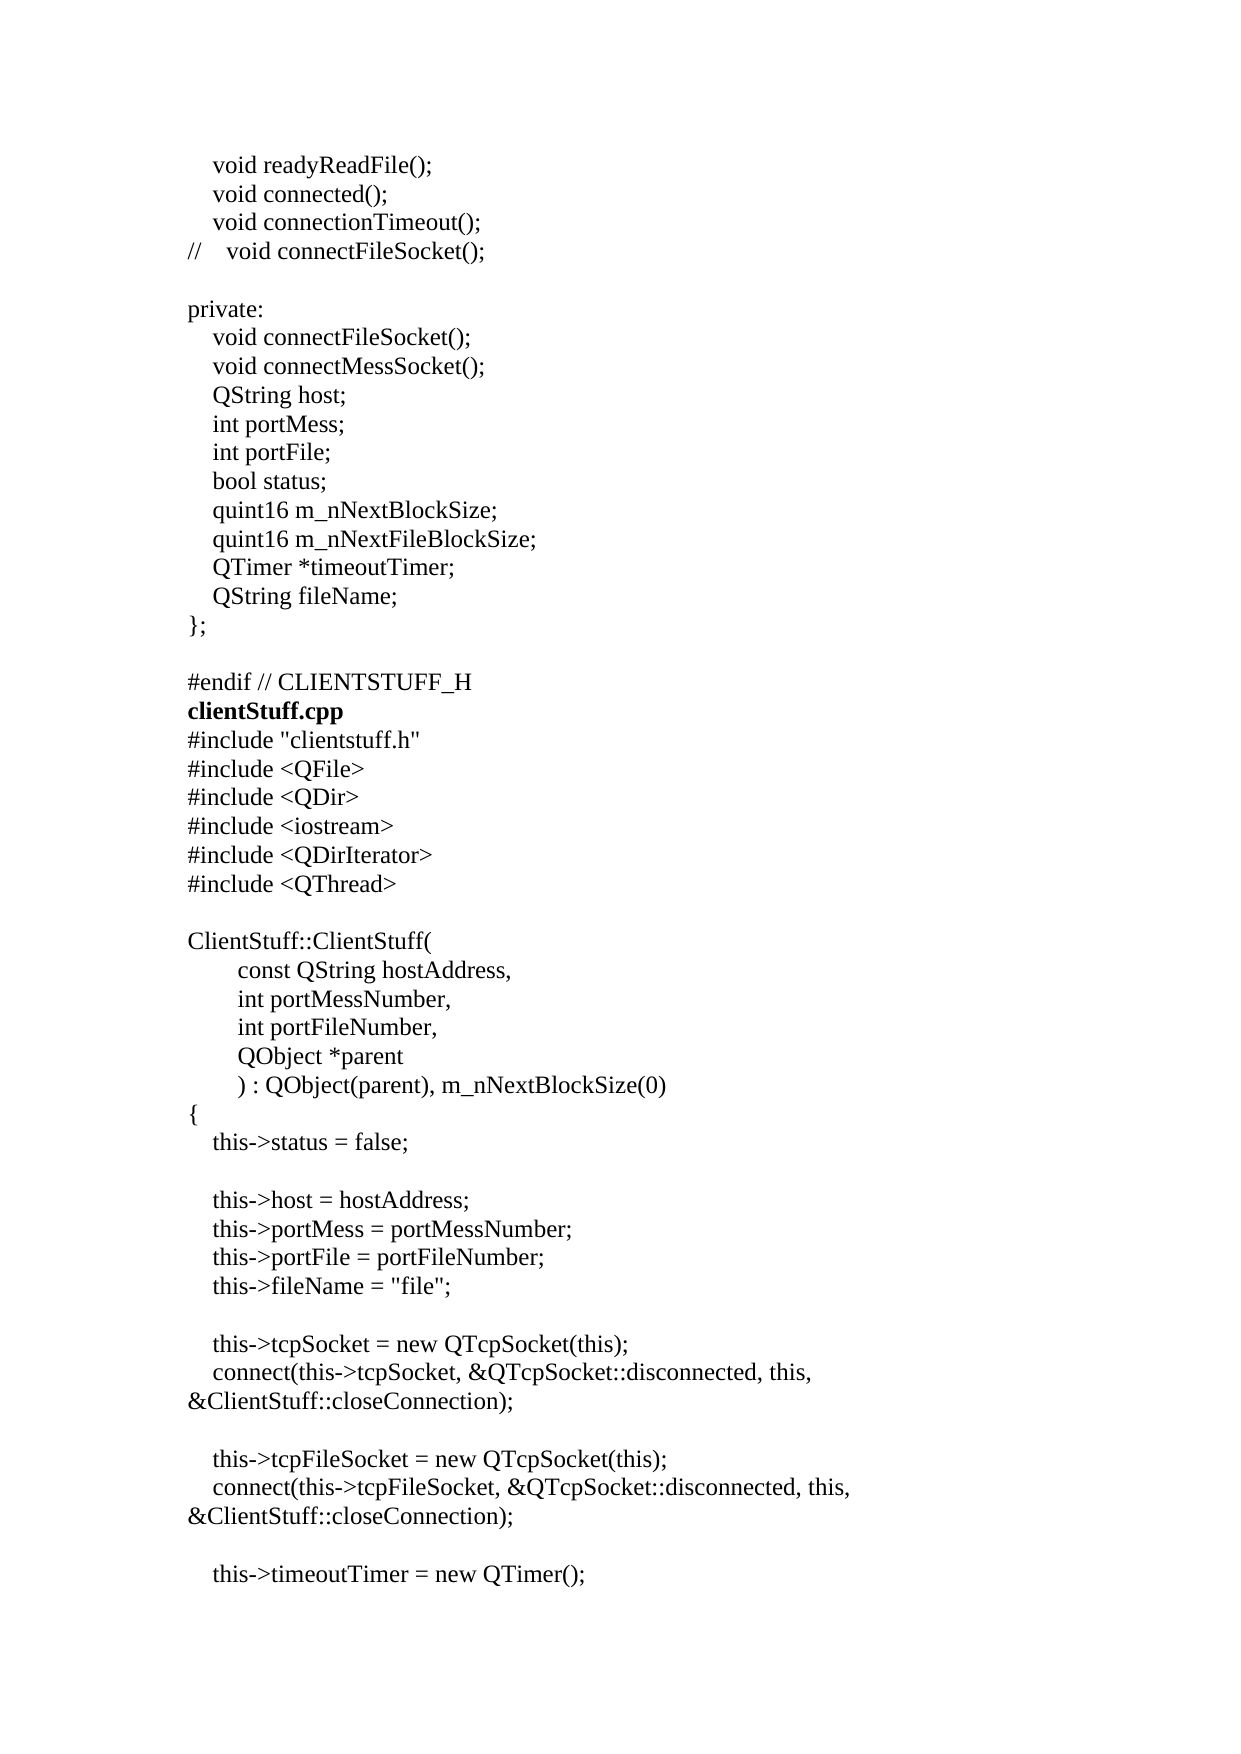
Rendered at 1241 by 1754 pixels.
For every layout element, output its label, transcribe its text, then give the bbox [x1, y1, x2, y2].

text { [187, 1099, 1053, 1127]
text this->host = hostAddress; [187, 1185, 1053, 1214]
text void connectionTimeout(); [187, 207, 1053, 236]
text #include <QFile> [187, 754, 1053, 782]
text clientStuff.cpp [187, 696, 1053, 725]
text #include "clientstuff.h" [187, 725, 1053, 754]
text #include <QDir> [187, 782, 1053, 811]
text bool status; [187, 466, 1053, 495]
text // void connectFileSocket(); [187, 236, 1053, 265]
text QTimer *timeoutTimer; [187, 552, 1053, 581]
text this->portFile = portFileNumber; [187, 1242, 1053, 1271]
text this->portMess = portMessNumber; [187, 1214, 1053, 1242]
text #include <QThread> [187, 869, 1053, 897]
text #include <QDirIterator> [187, 840, 1053, 869]
text void connectFileSocket(); [187, 322, 1053, 351]
text this->fileName = "file"; [187, 1271, 1053, 1300]
text void connectMessSocket(); [187, 351, 1053, 380]
text connect(this->tcpSocket, &QTcpSocket::disconnected, this, &ClientStuff::closeConnection); [187, 1357, 1053, 1415]
text QObject *parent [187, 1041, 1053, 1070]
text QString fileName; [187, 581, 1053, 610]
text connect(this->tcpFileSocket, &QTcpSocket::disconnected, this, &ClientStuff::closeConnection); [187, 1472, 1053, 1530]
text ClientStuff::ClientStuff( [187, 926, 1053, 955]
text private: [187, 294, 1053, 322]
text void connected(); [187, 179, 1053, 207]
text this->timeoutTimer = new QTimer(); [187, 1559, 1053, 1587]
text int portFileNumber, [187, 1012, 1053, 1041]
text #include <iostream> [187, 811, 1053, 840]
text int portMessNumber, [187, 984, 1053, 1012]
text int portFile; [187, 437, 1053, 466]
text const QString hostAddress, [187, 955, 1053, 984]
text #endif // CLIENTSTUFF_H [187, 667, 1053, 696]
text quint16 m_nNextBlockSize; [187, 495, 1053, 524]
text QString host; [187, 380, 1053, 409]
text this->tcpSocket = new QTcpSocket(this); [187, 1329, 1053, 1357]
text ) : QObject(parent), m_nNextBlockSize(0) [187, 1070, 1053, 1099]
text quint16 m_nNextFileBlockSize; [187, 524, 1053, 552]
text this->status = false; [187, 1127, 1053, 1156]
text this->tcpFileSocket = new QTcpSocket(this); [187, 1444, 1053, 1472]
text void readyReadFile(); [187, 150, 1053, 179]
text int portMess; [187, 409, 1053, 437]
text }; [187, 610, 1053, 639]
